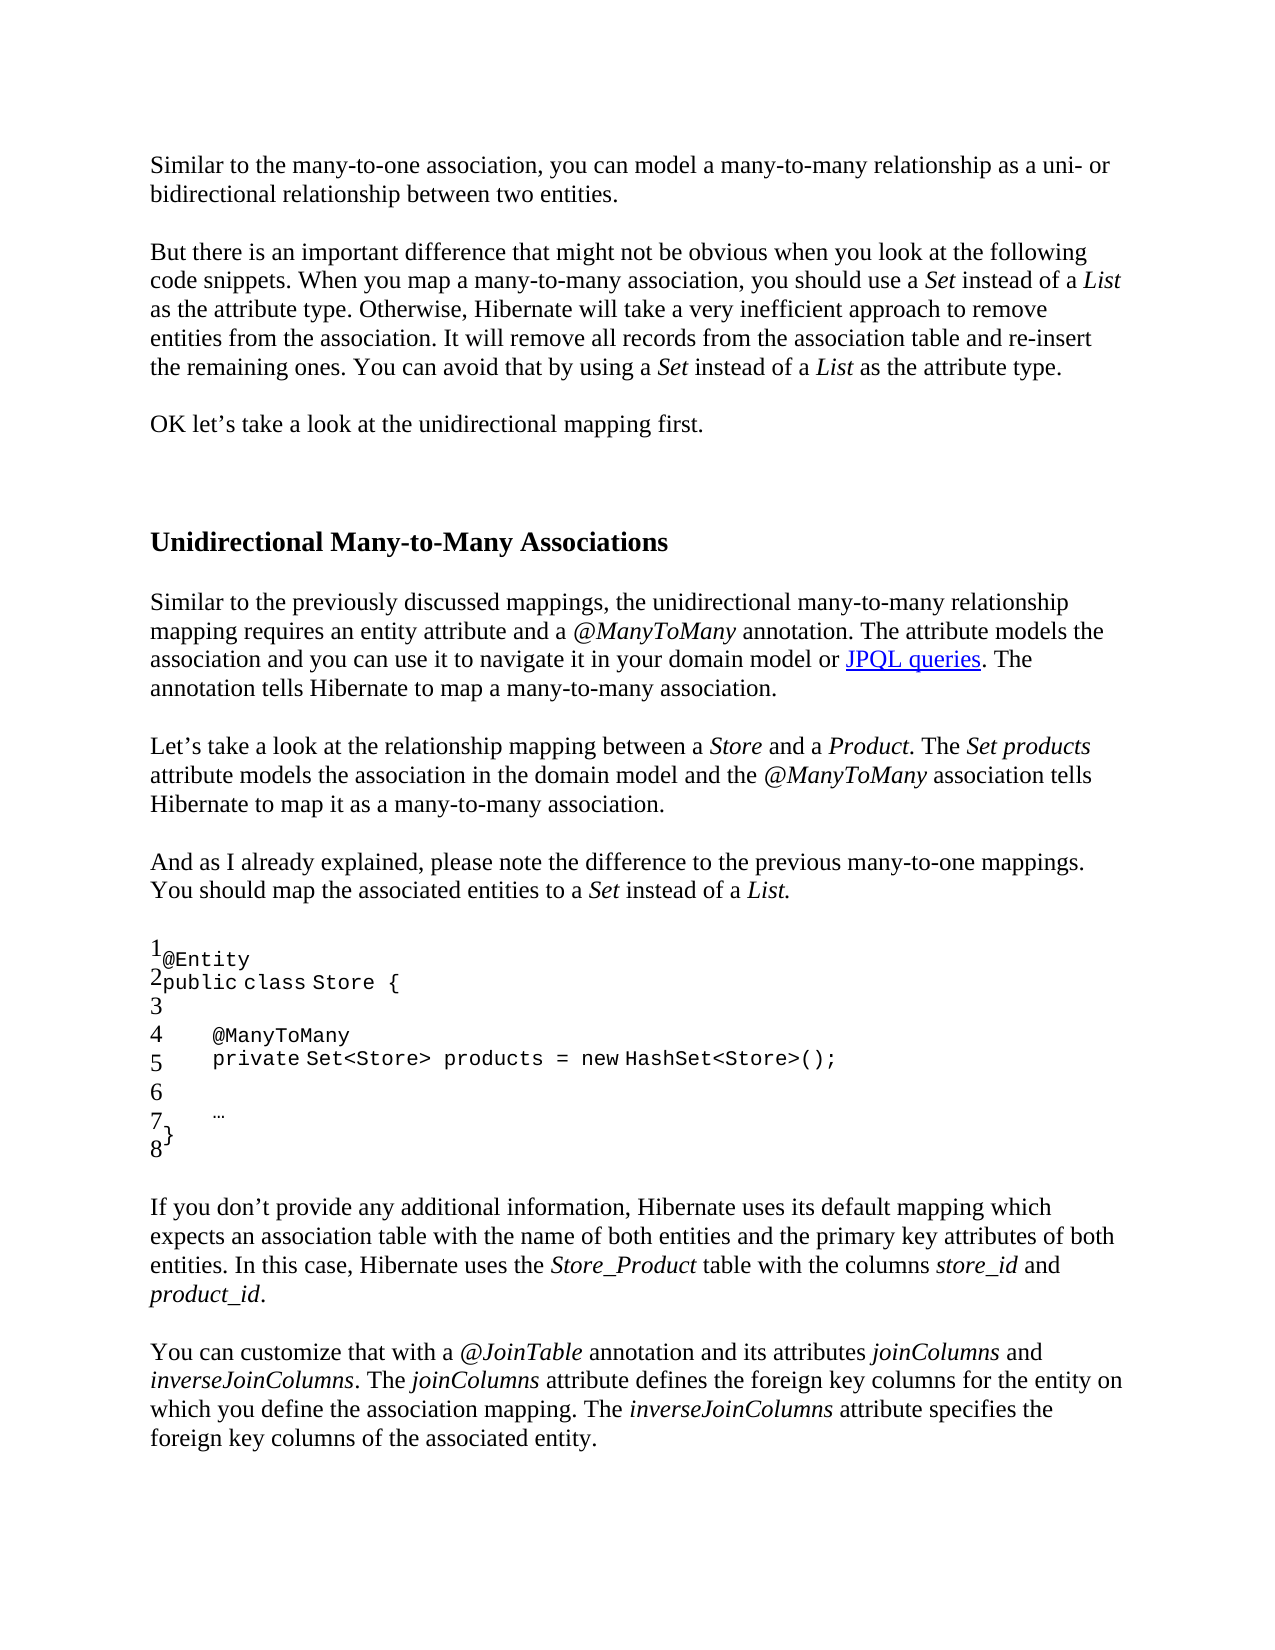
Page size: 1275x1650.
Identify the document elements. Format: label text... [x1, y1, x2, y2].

text And as I already explained, please note the difference to the previous many-to-one mappings. You should map the associated entities to a Set instead of a List. [150, 847, 1125, 904]
text But there is an important difference that might not be obvious when you look at the following code snippets. When you map a many-to-many association, you should use a Set instead of a List as the attribute type. Otherwise, Hibernate will take a very inefficient approach to remove entities from the association. It will remove all records from the association table and re-insert the remaining ones. You can avoid that by using a Set instead of a List as the attribute type. [150, 237, 1125, 380]
text Similar to the previously discussed mappings, the unidirectional many-to-many relationship mapping requires an entity attribute and a @ManyToMany annotation. The attribute models the association and you can use it to navigate it in your domain model or JPQL queries. The annotation tells Hibernate to map a many-to-many association. [150, 587, 1125, 702]
text Similar to the many-to-one association, you can model a many-to-many relationship as a uni- or bidirectional relationship between two entities. [150, 150, 1125, 207]
text Let’s take a look at the relationship mapping between a Store and a Product. The Set products attribute models the association in the domain model and the @ManyToMany association tells Hibernate to map it as a many-to-many association. [150, 731, 1125, 817]
table_header @Entity public class Store { @ManyToMany private Set<Store> products = new HashSet<Store>(); … } [163, 933, 838, 1163]
text You can customize that with a @JoinTable annotation and its attributes joinColumns and inverseJoinColumns. The joinColumns attribute defines the foreign key columns for the entity on which you define the association mapping. The inverseJoinColumns attribute specifies the foreign key columns of the associated entity. [150, 1337, 1125, 1452]
text OK let’s take a look at the unidirectional mapping first. [150, 409, 1125, 438]
text Unidirectional Many-to-Many Associations [150, 525, 1125, 558]
text If you don’t provide any additional information, Hibernate uses its default mapping which expects an association table with the name of both entities and the primary key attributes of both entities. In this case, Hibernate uses the Store_Product table with the columns store_id and product_id. [150, 1192, 1125, 1307]
